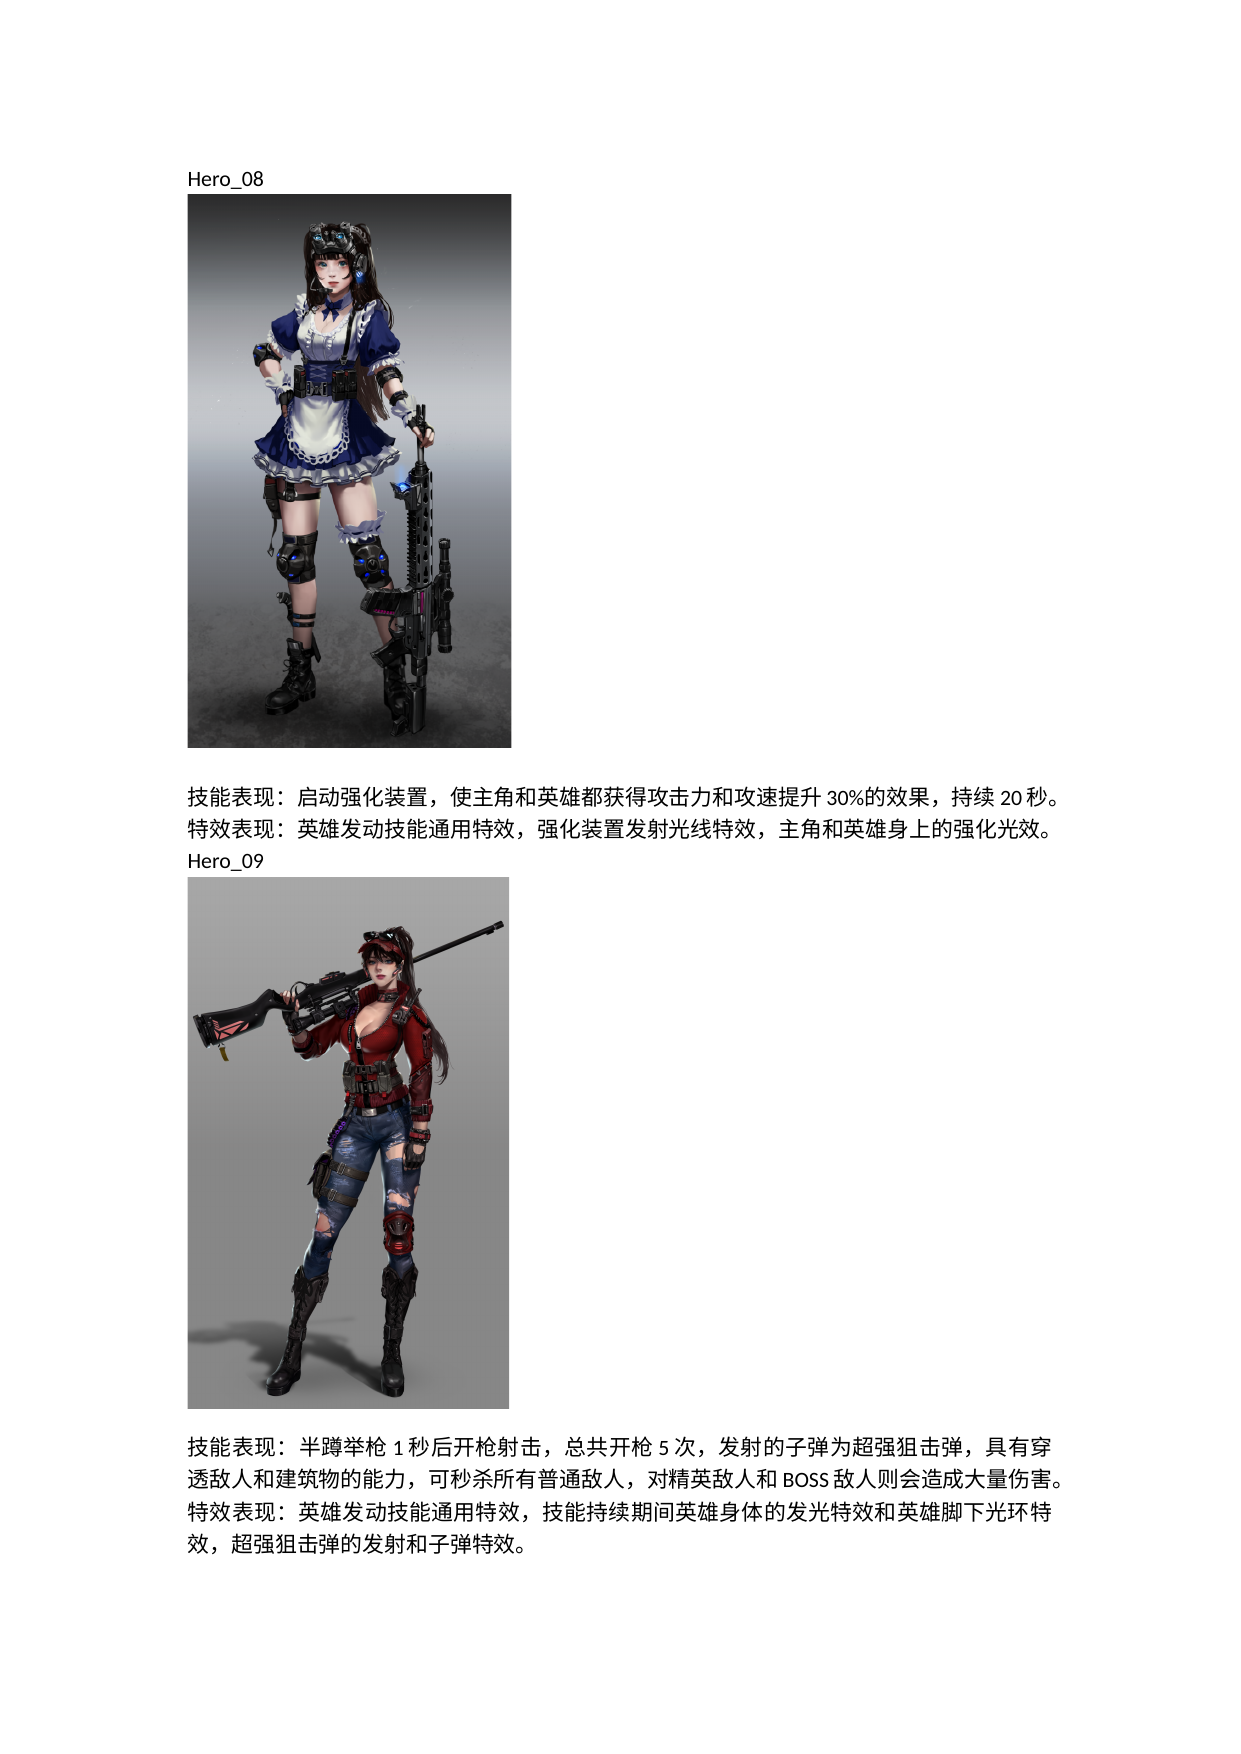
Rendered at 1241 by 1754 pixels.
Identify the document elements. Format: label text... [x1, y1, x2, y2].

text Hero_08 [187, 162, 1053, 194]
text 技能表现：半蹲举枪1秒后开枪射击，总共开枪5次，发射的子弹为超强狙击弹，具有穿透敌人和建筑物的能力，可秒杀所有普通敌人，对精英敌人和BOSS敌人则会造成大量伤害。 [187, 1429, 1053, 1494]
text 特效表现：英雄发动技能通用特效，技能持续期间英雄身体的发光特效和英雄脚下光环特效，超强狙击弹的发射和子弹特效。 [187, 1494, 1053, 1559]
text 技能表现：启动强化装置，使主角和英雄都获得攻击力和攻速提升30%的效果，持续20秒。 [187, 779, 1053, 812]
picture [187, 194, 512, 748]
text Hero_09 [187, 844, 1053, 877]
text 特效表现：英雄发动技能通用特效，强化装置发射光线特效，主角和英雄身上的强化光效。 [187, 812, 1053, 844]
picture [187, 877, 510, 1409]
